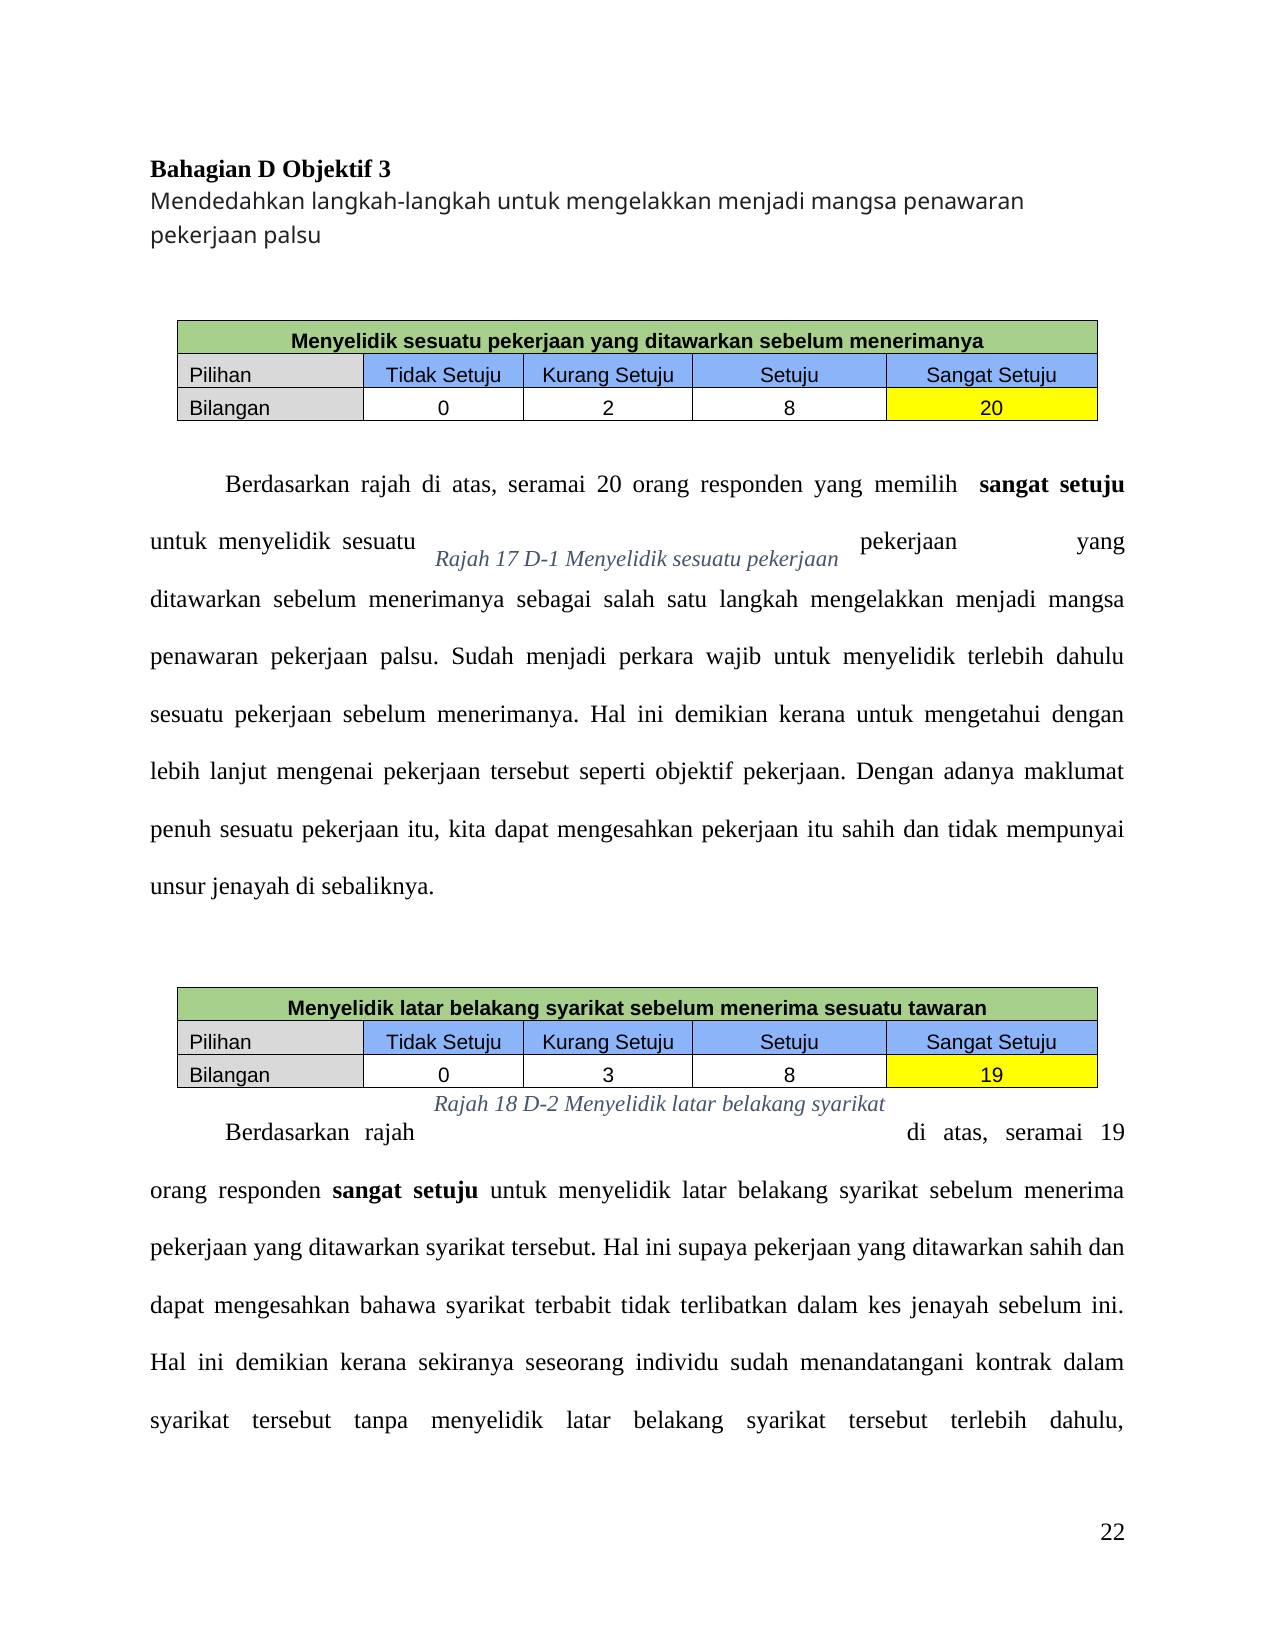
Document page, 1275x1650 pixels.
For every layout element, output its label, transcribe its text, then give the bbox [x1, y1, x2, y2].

table_cell Kurang Setuju [524, 354, 692, 387]
table_cell 8 [693, 388, 886, 420]
table_cell 20 [887, 388, 1097, 420]
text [150, 1041, 1125, 1434]
table_header Menyelidik latar belakang syarikat sebelum menerima sesuatu tawaran [178, 988, 1097, 1020]
subtitle Bahagian D Objektif 3 [150, 154, 1125, 183]
table_cell Sangat Setuju [887, 1021, 1097, 1054]
table_cell Kurang Setuju [524, 1021, 692, 1054]
text Mendedahkan langkah-langkah untuk mengelakkan menjadi mangsa penawaran pekerjaan palsu [150, 185, 1125, 250]
table_cell 3 [524, 1055, 692, 1087]
table_cell Pilihan [178, 354, 363, 387]
table_cell Sangat Setuju [887, 354, 1097, 387]
text Rajah 17 D-1 Menyelidik sesuatu pekerjaan [435, 545, 841, 571]
table_cell Setuju [693, 1021, 886, 1054]
table_cell Bilangan [178, 388, 363, 420]
table_cell Setuju [693, 354, 886, 387]
table_cell Bilangan [178, 1055, 363, 1087]
table_cell Tidak Setuju [364, 354, 523, 387]
table_header Menyelidik sesuatu pekerjaan yang ditawarkan sebelum menerimanya [178, 321, 1097, 353]
table_cell 0 [364, 388, 523, 420]
table_cell Pilihan [178, 1021, 363, 1054]
table_cell 8 [693, 1055, 886, 1087]
table_cell 19 [887, 1055, 1097, 1087]
text Rajah 18 D-2 Menyelidik latar belakang syarikat [433, 1090, 888, 1116]
table_cell Tidak Setuju [364, 1021, 523, 1054]
table_cell 2 [524, 388, 692, 420]
text Berdasarkan rajah di atas, seramai 20 orang responden yang memilih sangat setuju untuk menyelidik sesuatu pekerjaan yang ditawarkan sebelum menerimanya sebagai salah satu langkah mengelakkan menjadi mangsa penawaran pekerjaan palsu. Sudah menjadi perkara wajib untuk menyelidik terlebih dahulu sesuatu pekerjaan sebelum menerimanya. Hal ini demikian kerana untuk mengetahui dengan lebih lanjut mengenai pekerjaan tersebut seperti objektif pekerjaan. Dengan adanya maklumat penuh sesuatu pekerjaan itu, kita dapat mengesahkan pekerjaan itu sahih dan tidak mempunyai unsur jenayah di sebaliknya. [150, 469, 1125, 900]
table_cell 0 [364, 1055, 523, 1087]
